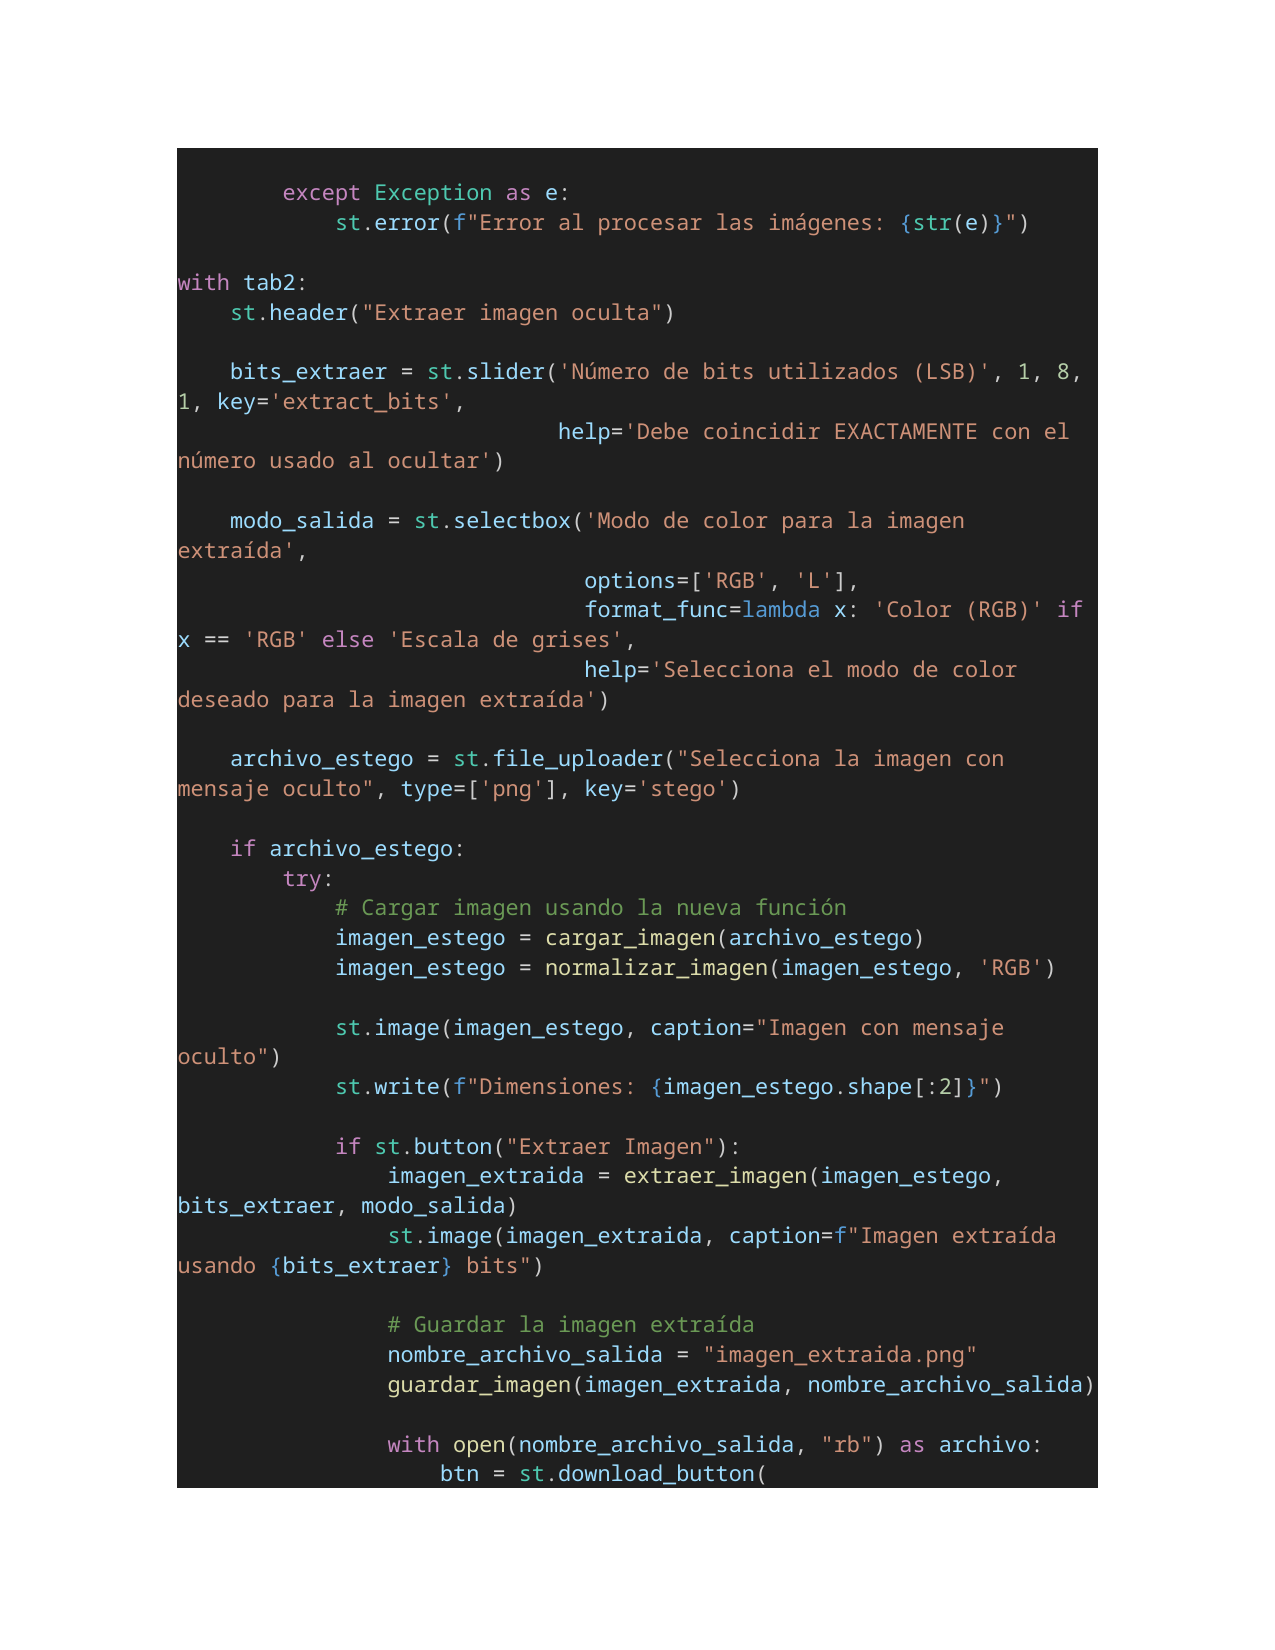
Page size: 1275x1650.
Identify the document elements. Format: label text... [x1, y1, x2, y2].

text st.header("Extraer imagen oculta") [177, 297, 1098, 326]
text imagen_estego = cargar_imagen(archivo_estego) [177, 922, 1098, 952]
text st.image(imagen_extraida, caption=f"Imagen extraída usando {bits_extraer} bits") [177, 1220, 1098, 1280]
text options=['RGB', 'L'], [177, 565, 1098, 594]
text if st.button("Extraer Imagen"): [177, 1131, 1098, 1161]
text with tab2: [177, 267, 1098, 297]
text # Cargar imagen usando la nueva función [177, 892, 1098, 922]
text imagen_estego = normalizar_imagen(imagen_estego, 'RGB') [177, 952, 1098, 982]
text archivo_estego = st.file_uploader("Selecciona la imagen con mensaje oculto", type=['png'], key='stego') [177, 743, 1098, 803]
text st.error(f"Error al procesar las imágenes: {str(e)}") [177, 207, 1098, 237]
text imagen_extraida = extraer_imagen(imagen_estego, bits_extraer, modo_salida) [177, 1161, 1098, 1220]
text except Exception as e: [177, 177, 1098, 207]
text bits_extraer = st.slider('Número de bits utilizados (LSB)', 1, 8, 1, key='extract_bits', [177, 356, 1098, 416]
text with open(nombre_archivo_salida, "rb") as archivo: [177, 1429, 1098, 1458]
text # Guardar la imagen extraída [177, 1309, 1098, 1339]
text help='Debe coincidir EXACTAMENTE con el número usado al ocultar') [177, 416, 1098, 475]
text help='Selecciona el modo de color deseado para la imagen extraída') [177, 654, 1098, 714]
text format_func=lambda x: 'Color (RGB)' if x == 'RGB' else 'Escala de grises', [177, 594, 1098, 654]
text btn = st.download_button( [177, 1458, 1098, 1488]
text st.image(imagen_estego, caption="Imagen con mensaje oculto") [177, 1012, 1098, 1071]
text modo_salida = st.selectbox('Modo de color para la imagen extraída', [177, 505, 1098, 565]
text guardar_imagen(imagen_extraida, nombre_archivo_salida) [177, 1369, 1098, 1399]
text try: [177, 863, 1098, 892]
text if archivo_estego: [177, 833, 1098, 863]
text st.write(f"Dimensiones: {imagen_estego.shape[:2]}") [177, 1071, 1098, 1101]
text nombre_archivo_salida = "imagen_extraida.png" [177, 1339, 1098, 1369]
